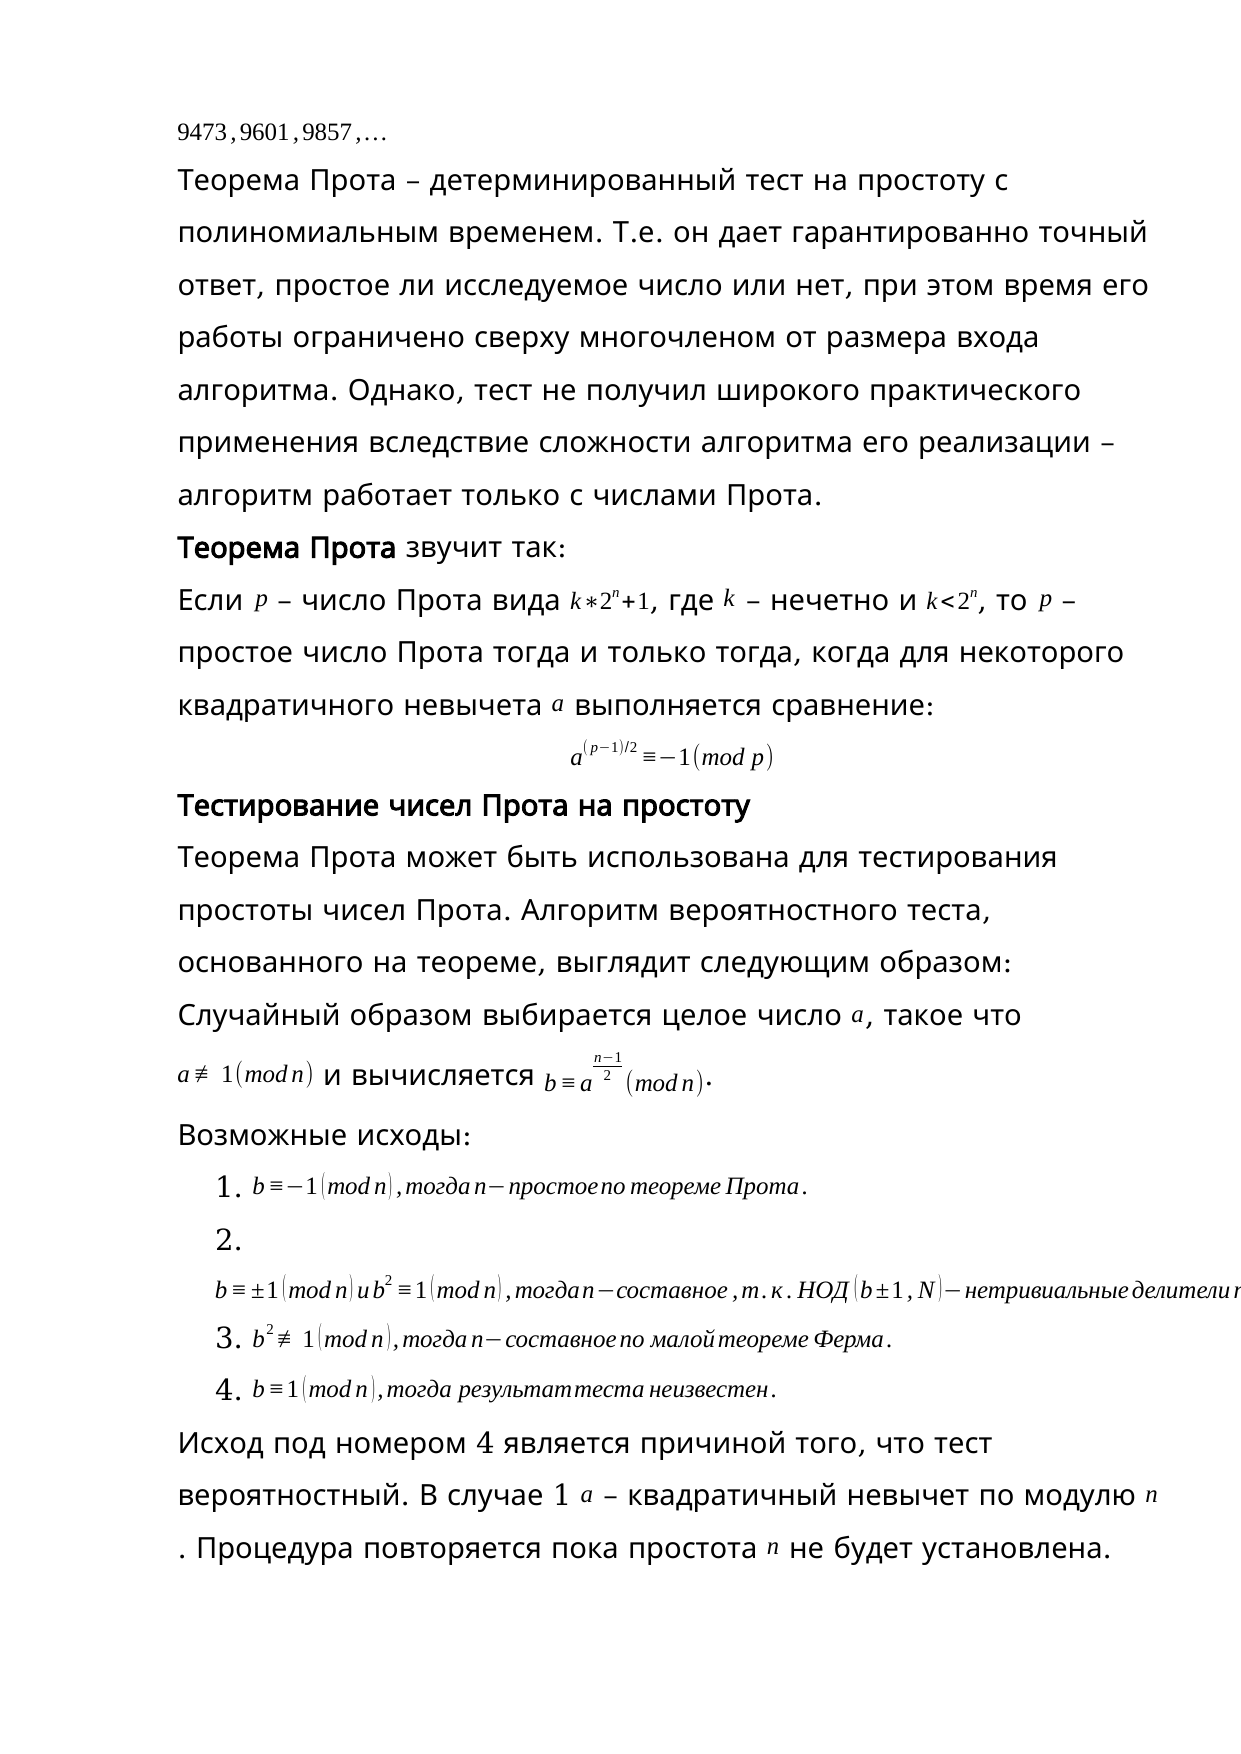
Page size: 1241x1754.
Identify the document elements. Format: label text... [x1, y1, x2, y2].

text Возможные исходы: [177, 1116, 1167, 1151]
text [177, 1424, 1167, 1564]
text Теорема Прота может быть использована для тестирования простоты чисел Прота. Алгоритм вероятностного теста, основанного на теореме, выглядит следующим образом: [177, 839, 1167, 979]
text Теорема Прота – детерминированный тест на простоту с полиномиальным временем. Т.е. он дает гарантированно точный ответ, простое ли исследуемое число или нет, при этом время его работы ограничено сверху многочленом от размера входа алгоритма. Однако, тест не получил широкого практического применения вследствие сложности алгоритма его реализации – алгоритм работает только с числами Прота. [177, 161, 1167, 511]
text Случайный образом выбирается целое число , такое что и вычисляется . [177, 996, 1167, 1099]
text Теорема Прота звучит так: [177, 529, 1167, 564]
text Если – число Прота вида , где – нечетно и , то – простое число Прота тогда и только тогда, когда для некоторого квадратичного невычета выполняется сравнение: [177, 581, 1167, 721]
text Тестирование чисел Прота на простоту [177, 786, 1167, 821]
